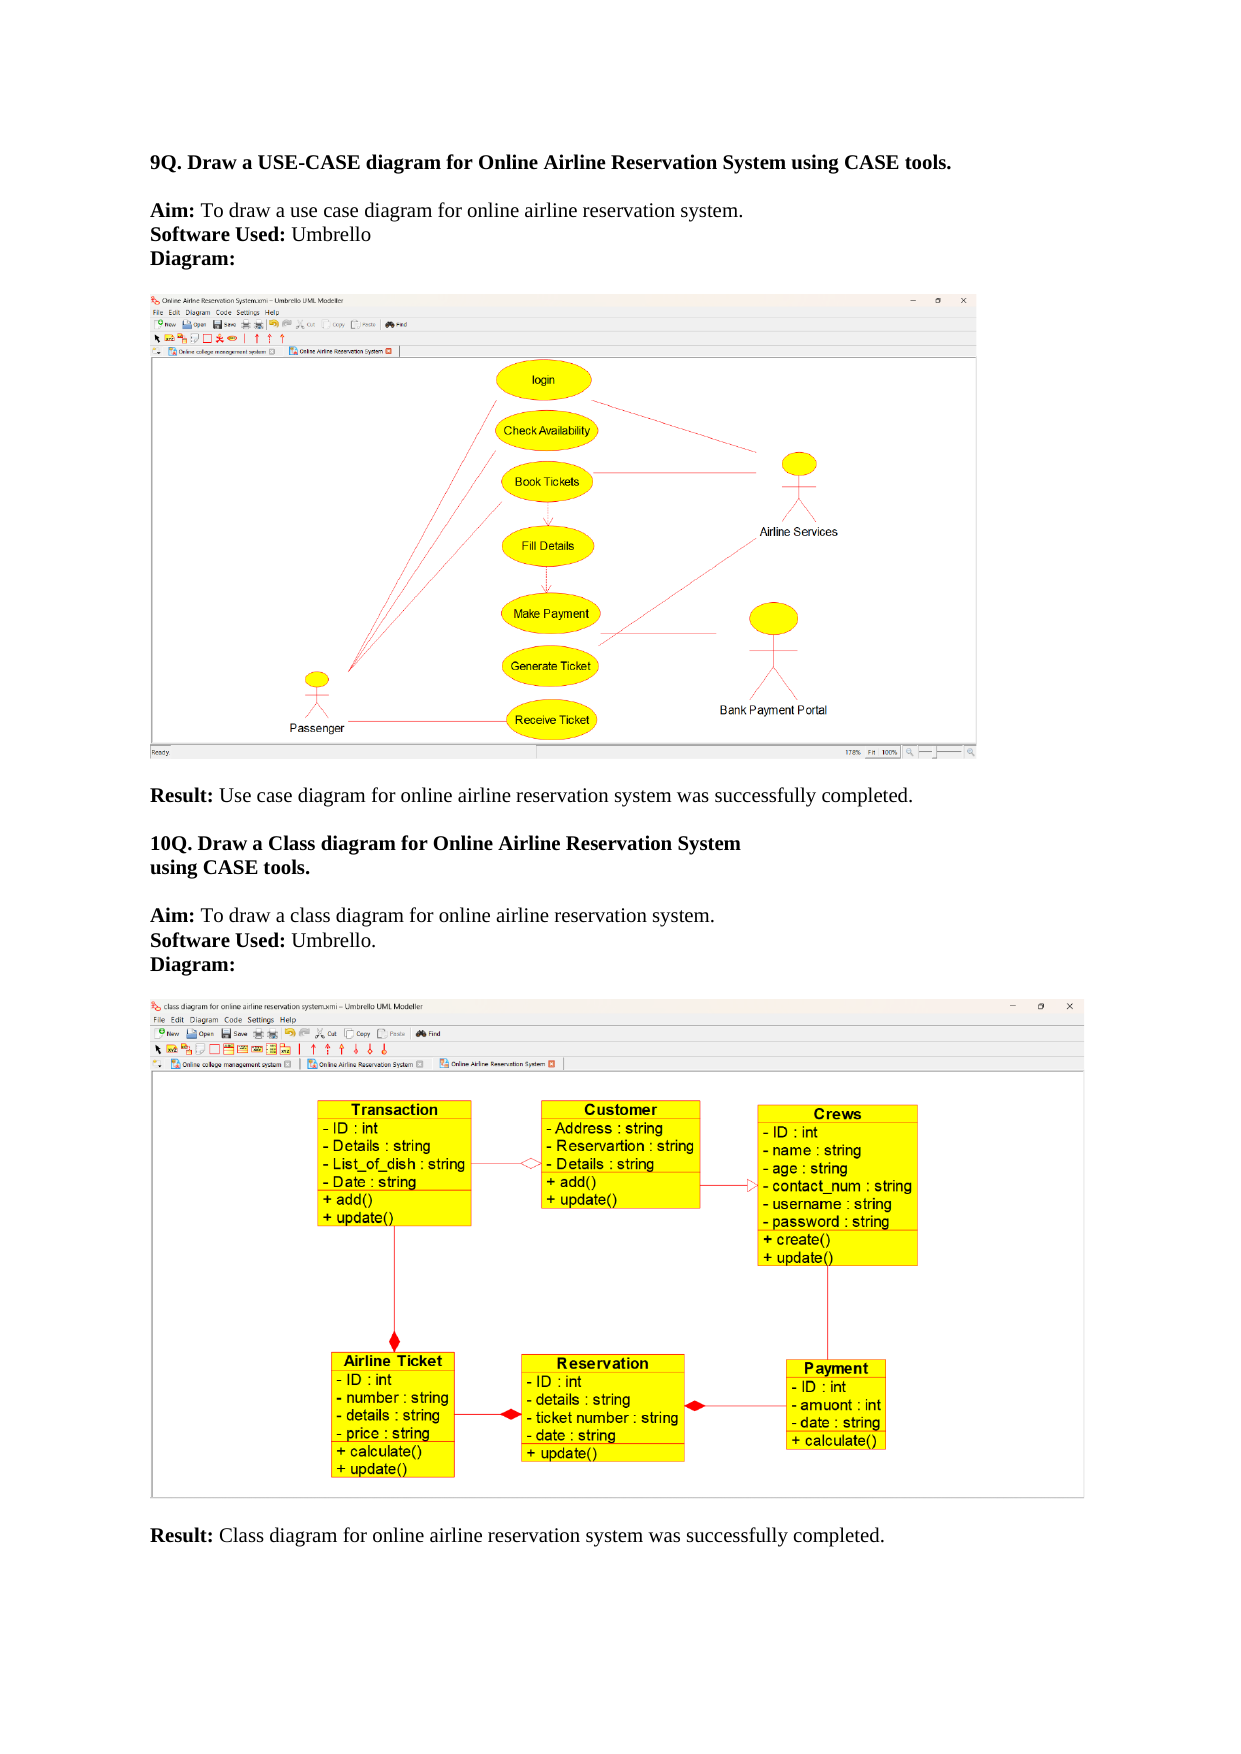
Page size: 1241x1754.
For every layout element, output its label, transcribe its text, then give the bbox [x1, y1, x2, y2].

picture [150, 294, 977, 759]
text Aim: To draw a class diagram for online airline reservation system. [150, 903, 1090, 927]
text Result: Class diagram for online airline reservation system was successfully completed. [150, 1522, 1090, 1547]
text 10Q. Draw a Class diagram for Online Airline Reservation System [150, 831, 1090, 855]
text Aim: To draw a use case diagram for online airline reservation system. [150, 198, 1090, 222]
text Software Used: Umbrello. [150, 927, 1090, 952]
text Diagram: [150, 952, 1090, 976]
text Software Used: Umbrello [150, 222, 1090, 246]
text Diagram: [150, 246, 1090, 270]
text 9Q. Draw a USE-CASE diagram for Online Airline Reservation System using CASE tools. [150, 150, 1090, 174]
picture [150, 999, 1085, 1499]
text Result: Use case diagram for online airline reservation system was successfully completed. [150, 783, 1090, 807]
text using CASE tools. [150, 855, 1090, 879]
